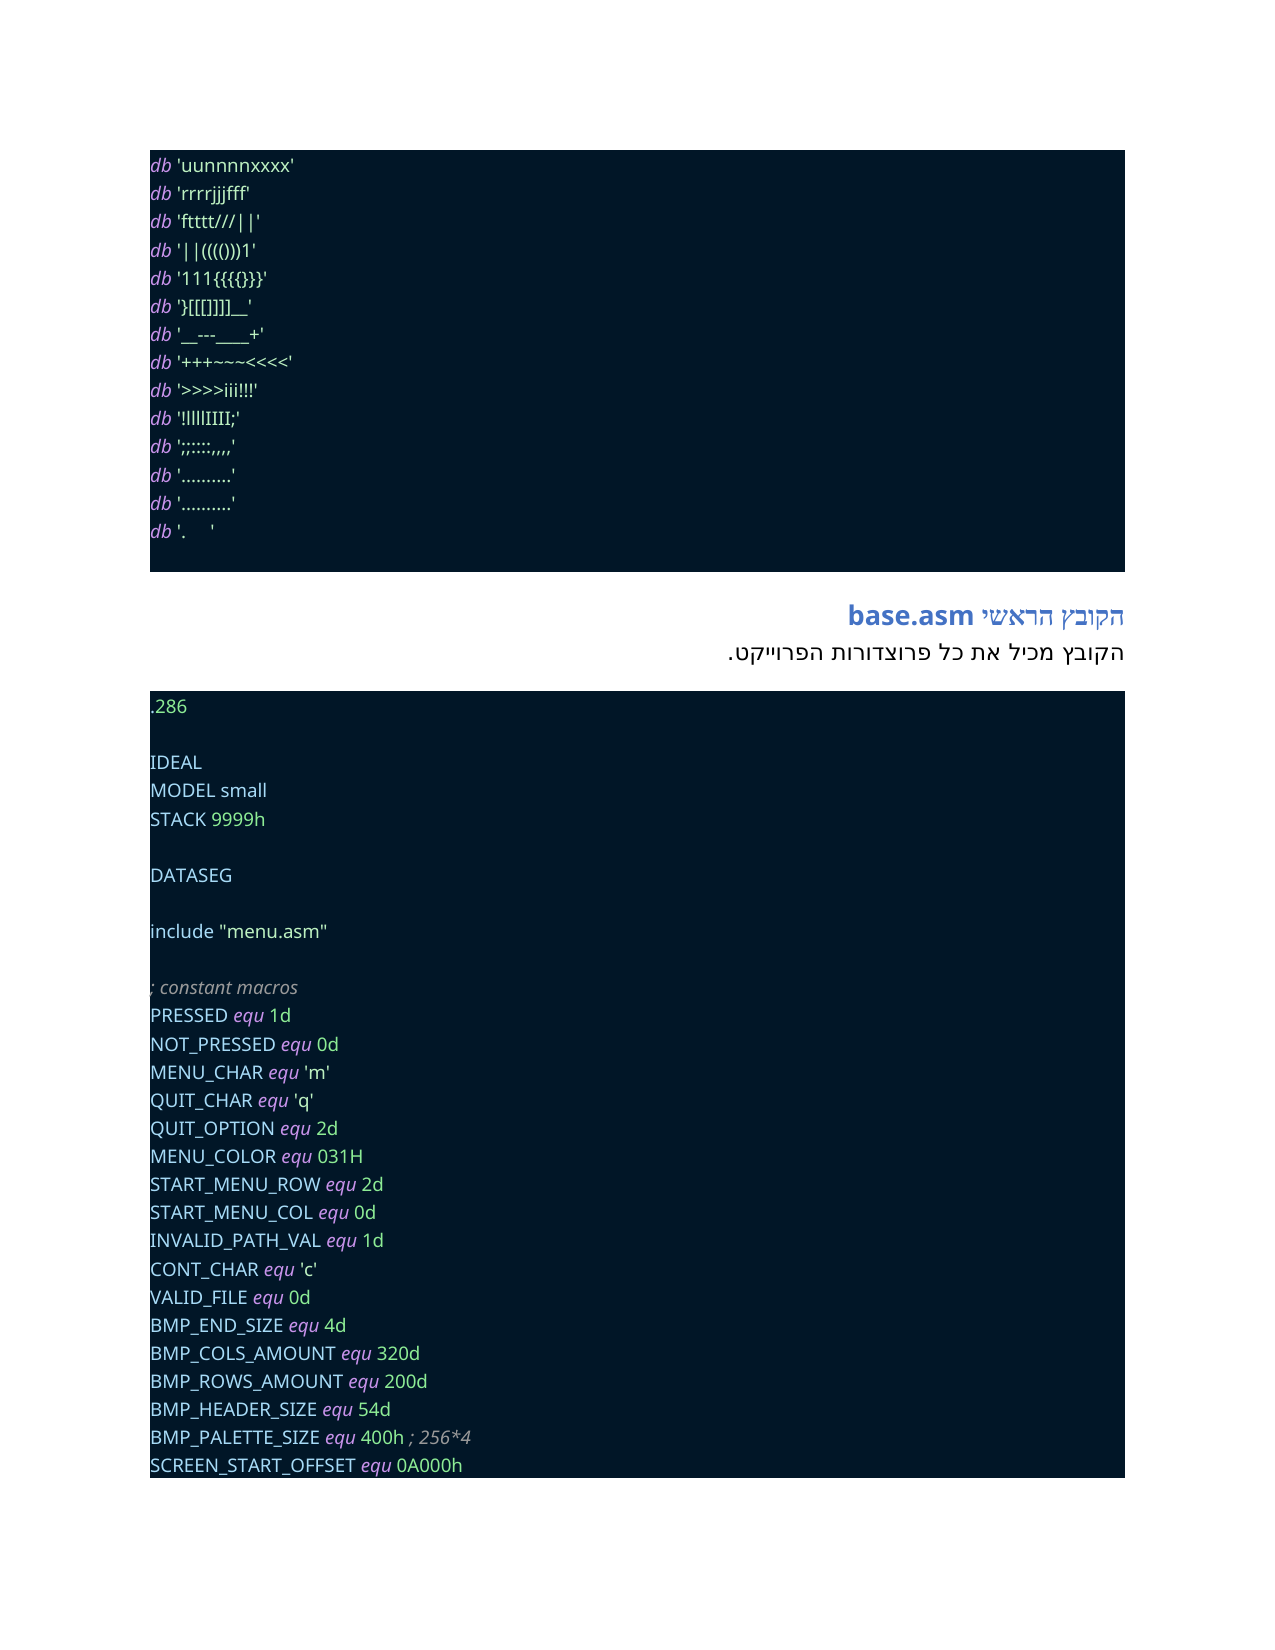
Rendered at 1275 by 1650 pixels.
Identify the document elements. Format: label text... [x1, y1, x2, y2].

text DATASEG [150, 859, 1125, 888]
text BMP_PALETTE_SIZE equ 400h ; 256*4 [150, 1422, 1125, 1450]
text BMP_END_SIZE equ 4d [150, 1309, 1125, 1338]
text START_MENU_ROW equ 2d [150, 1169, 1125, 1197]
text IDEAL [150, 747, 1125, 775]
text db '||(((()))1' [150, 234, 1125, 262]
text db 'rrrrjjjfff' [150, 178, 1125, 206]
text STACK 9999h [150, 803, 1125, 831]
text db '!llllIIII;' [150, 403, 1125, 431]
text BMP_ROWS_AMOUNT equ 200d [150, 1366, 1125, 1394]
text db '..........' [150, 487, 1125, 516]
text ; constant macros [150, 972, 1125, 1000]
text NOT_PRESSED equ 0d [150, 1028, 1125, 1056]
text db '}[[[]]]]__' [150, 291, 1125, 319]
text CONT_CHAR equ 'c' [150, 1253, 1125, 1281]
text db 'ftttt///||' [150, 206, 1125, 234]
text db '111{{{{}}}' [150, 262, 1125, 291]
text db '..........' [150, 459, 1125, 487]
text START_MENU_COL equ 0d [150, 1197, 1125, 1225]
text include "menu.asm" [150, 916, 1125, 944]
text הקובץ מכיל את כל פרוצדורות הפרוייקט. [150, 639, 1125, 666]
text db '. ' [150, 516, 1125, 544]
text db '+++~~~<<<<' [150, 347, 1125, 375]
text db 'uunnnnxxxx' [150, 150, 1125, 178]
text MODEL small [150, 775, 1125, 803]
text db ';;::::,,,,' [150, 431, 1125, 459]
text QUIT_OPTION equ 2d [150, 1113, 1125, 1141]
text VALID_FILE equ 0d [150, 1281, 1125, 1309]
text db '__---____+' [150, 319, 1125, 347]
text BMP_HEADER_SIZE equ 54d [150, 1394, 1125, 1422]
text db '>>>>iii!!!' [150, 375, 1125, 403]
subtitle הקובץ הראשי base.asm [150, 597, 1125, 634]
text BMP_COLS_AMOUNT equ 320d [150, 1338, 1125, 1366]
text INVALID_PATH_VAL equ 1d [150, 1225, 1125, 1253]
text SCREEN_START_OFFSET equ 0A000h [150, 1450, 1125, 1478]
text PRESSED equ 1d [150, 1000, 1125, 1028]
text MENU_CHAR equ 'm' [150, 1056, 1125, 1084]
text QUIT_CHAR equ 'q' [150, 1084, 1125, 1113]
text MENU_COLOR equ 031H [150, 1141, 1125, 1169]
text .286 [150, 691, 1125, 719]
